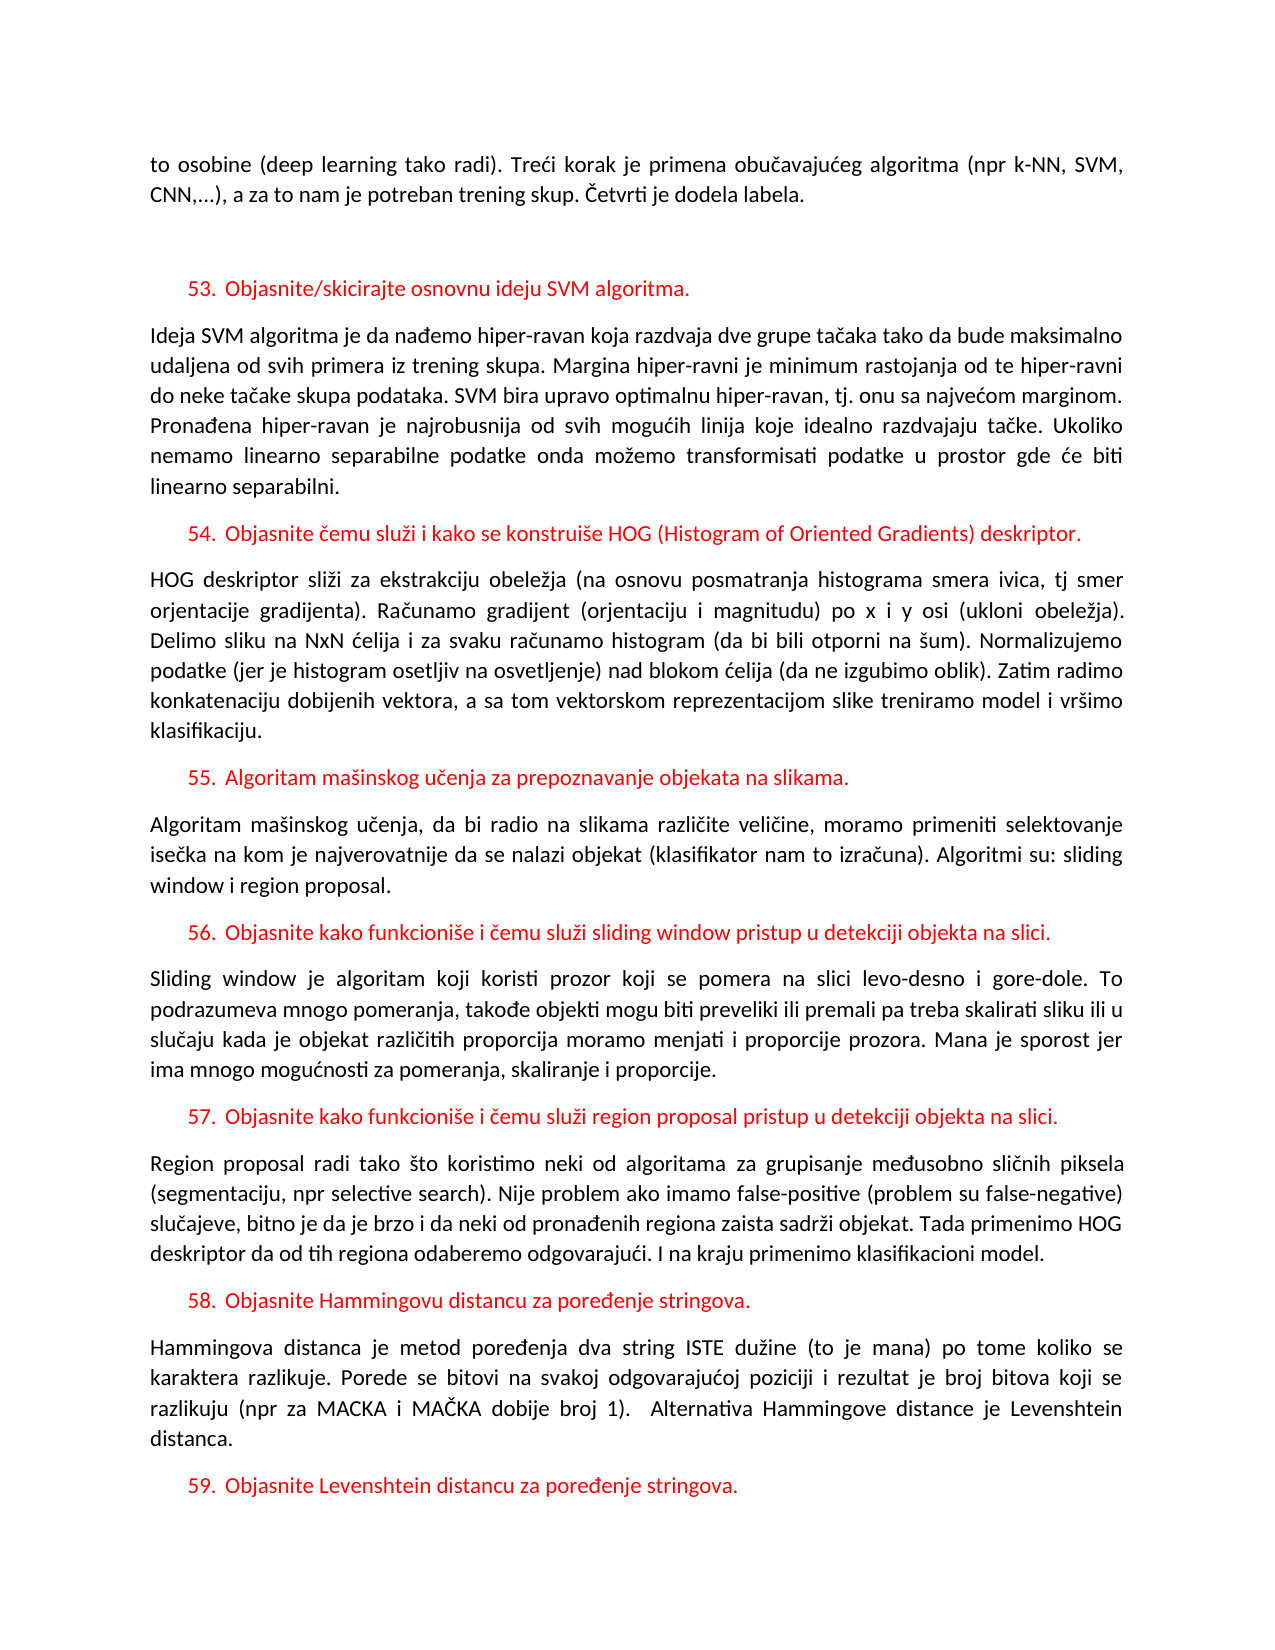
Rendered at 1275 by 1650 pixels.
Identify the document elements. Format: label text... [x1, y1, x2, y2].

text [150, 150, 1125, 208]
text Region proposal radi tako što koristimo neki od algoritama za grupisanje međusobno sličnih piksela (segmentaciju, npr selective search). Nije problem ako imamo false-positive (problem su false-negative) slučajeve, bitno je da je brzo i da neki od pronađenih regiona zaista sadrži objekat. Tada primenimo HOG deskriptor da od tih regiona odaberemo odgovarajući. I na kraju primenimo klasifikacioni model. [150, 1149, 1125, 1268]
list Objasnite čemu služi i kako se konstruiše HOG (Histogram of Oriented Gradients) deskriptor. [187, 519, 1125, 547]
list Algoritam mašinskog učenja za prepoznavanje objekata na slikama. [187, 763, 1125, 792]
text Sliding window je algoritam koji koristi prozor koji se pomera na slici levo-desno i gore-dole. To podrazumeva mnogo pomeranja, takođe objekti mogu biti preveliki ili premali pa treba skalirati sliku ili u slučaju kada je objekat različitih proporcija moramo menjati i proporcije prozora. Mana je sporost jer ima mnogo mogućnosti za pomeranja, skaliranje i proporcije. [150, 964, 1125, 1083]
list Objasnite Levenshtein distancu za poređenje stringova. [187, 1471, 1125, 1499]
list Objasnite kako funkcioniše i čemu služi sliding window pristup u detekciji objekta na slici. [187, 918, 1125, 946]
text Hammingova distanca je metod poređenja dva string ISTE dužine (to je mana) po tome koliko se karaktera razlikuje. Porede se bitovi na svakoj odgovarajućoj poziciji i rezultat je broj bitova koji se razlikuju (npr za MACKA i MAČKA dobije broj 1). Alternativa Hammingove distance je Levenshtein distanca. [150, 1333, 1125, 1452]
list Objasnite/skicirajte osnovnu ideju SVM algoritma. [187, 274, 1125, 302]
text Algoritam mašinskog učenja, da bi radio na slikama različite veličine, moramo primeniti selektovanje isečka na kom je najverovatnije da se nalazi objekat (klasifikator nam to izračuna). Algoritmi su: sliding window i region proposal. [150, 810, 1125, 899]
text Ideja SVM algoritma je da nađemo hiper-ravan koja razdvaja dve grupe tačaka tako da bude maksimalno udaljena od svih primera iz trening skupa. Margina hiper-ravni je minimum rastojanja od te hiper-ravni do neke tačake skupa podataka. SVM bira upravo optimalnu hiper-ravan, tj. onu sa najvećom marginom. Pronađena hiper-ravan je najrobusnija od svih mogućih linija koje idealno razdvajaju tačke. Ukoliko nemamo linearno separabilne podatke onda možemo transformisati podatke u prostor gde će biti linearno separabilni. [150, 321, 1125, 500]
list Objasnite Hammingovu distancu za poređenje stringova. [187, 1286, 1125, 1314]
list Objasnite kako funkcioniše i čemu služi region proposal pristup u detekciji objekta na slici. [187, 1102, 1125, 1130]
text HOG deskriptor sliži za ekstrakciju obeležja (na osnovu posmatranja histograma smera ivica, tj smer orjentacije gradijenta). Računamo gradijent (orjentaciju i magnitudu) po x i y osi (ukloni obeležja). Delimo sliku na NxN ćelija i za svaku računamo histogram (da bi bili otporni na šum). Normalizujemo podatke (jer je histogram osetljiv na osvetljenje) nad blokom ćelija (da ne izgubimo oblik). Zatim radimo konkatenaciju dobijenih vektora, a sa tom vektorskom reprezentacijom slike treniramo model i vršimo klasifikaciju. [150, 566, 1125, 745]
